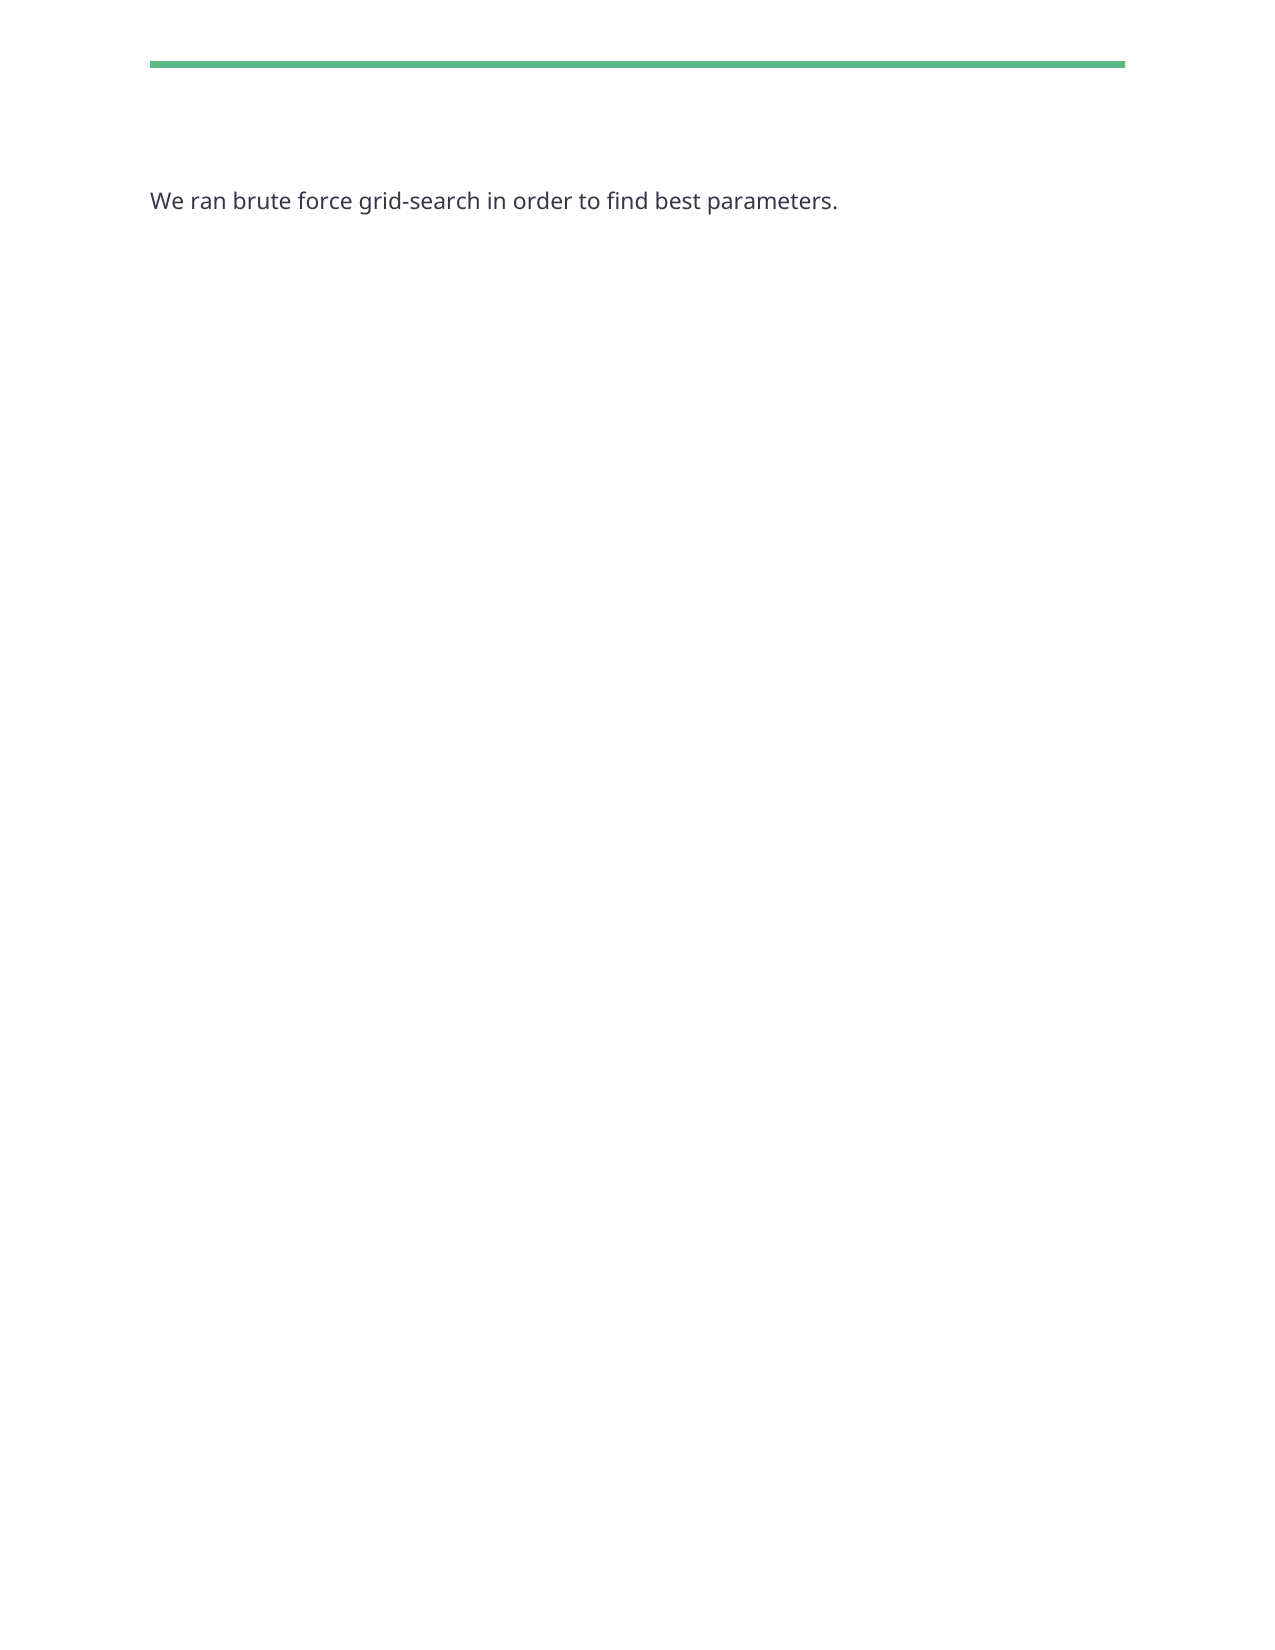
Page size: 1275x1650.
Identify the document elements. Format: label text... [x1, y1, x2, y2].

text We ran brute force grid-search in order to find best parameters. [150, 185, 1125, 216]
picture [150, 61, 1125, 68]
